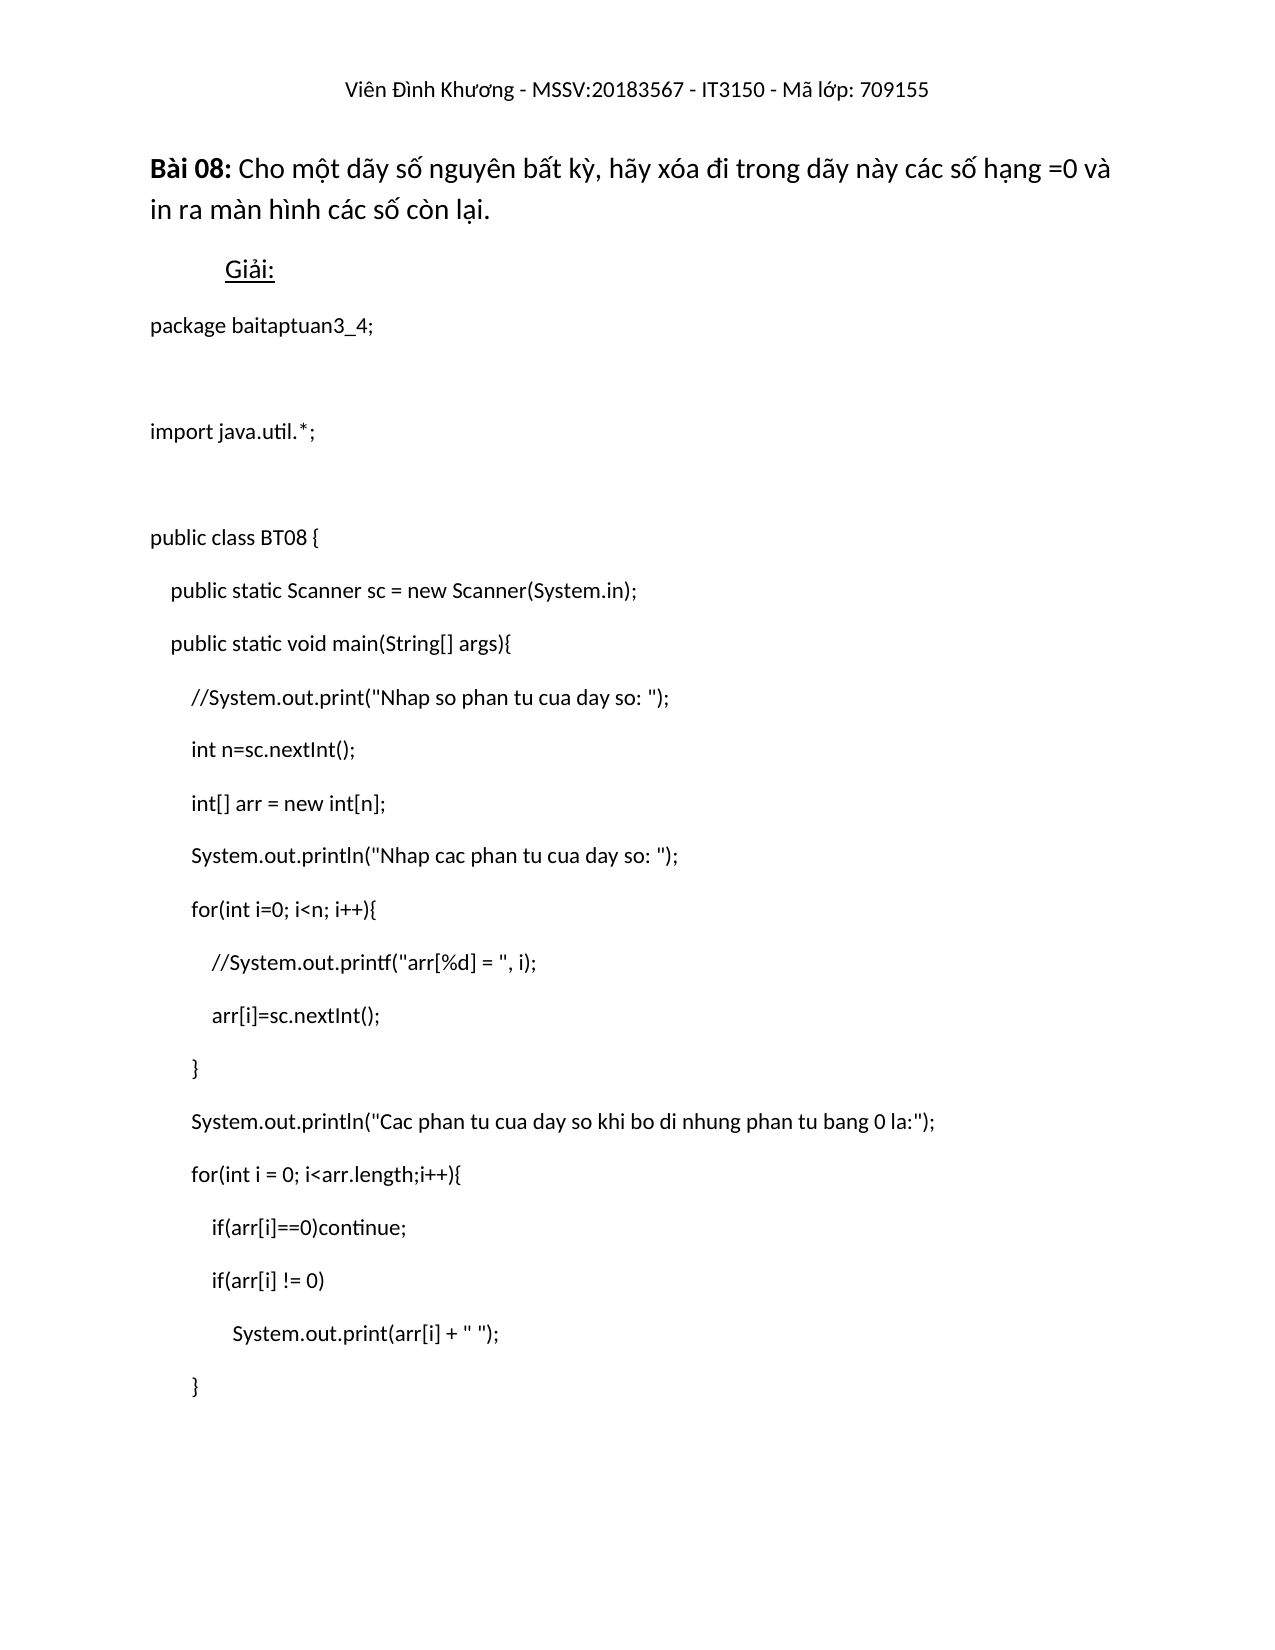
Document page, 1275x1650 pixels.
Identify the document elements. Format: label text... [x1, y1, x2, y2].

text public static Scanner sc = new Scanner(System.in); [150, 577, 1125, 604]
text Giải: [150, 253, 1125, 286]
text package baitaptuan3_4; [150, 311, 1125, 339]
text } [150, 1372, 1125, 1400]
text if(arr[i]==0)continue; [150, 1213, 1125, 1241]
text System.out.print(arr[i] + " "); [150, 1319, 1125, 1347]
text public class BT08 { [150, 523, 1125, 552]
text } [150, 1054, 1125, 1082]
text //System.out.print("Nhap so phan tu cua day so: "); [150, 683, 1125, 711]
text int[] arr = new int[n]; [150, 789, 1125, 817]
text int n=sc.nextInt(); [150, 736, 1125, 764]
text for(int i=0; i<n; i++){ [150, 895, 1125, 923]
text import java.util.*; [150, 417, 1125, 446]
text if(arr[i] != 0) [150, 1266, 1125, 1294]
text Bài 08: Cho một dãy số nguyên bất kỳ, hãy xóa đi trong dãy này các số hạng =0 và in ra màn hình các số còn lại. [150, 150, 1125, 227]
text System.out.println("Cac phan tu cua day so khi bo di nhung phan tu bang 0 la:"); [150, 1107, 1125, 1135]
text public static void main(String[] args){ [150, 629, 1125, 658]
text arr[i]=sc.nextInt(); [150, 1001, 1125, 1029]
text //System.out.printf("arr[%d] = ", i); [150, 948, 1125, 976]
text for(int i = 0; i<arr.length;i++){ [150, 1160, 1125, 1188]
text System.out.println("Nhap cac phan tu cua day so: "); [150, 842, 1125, 870]
